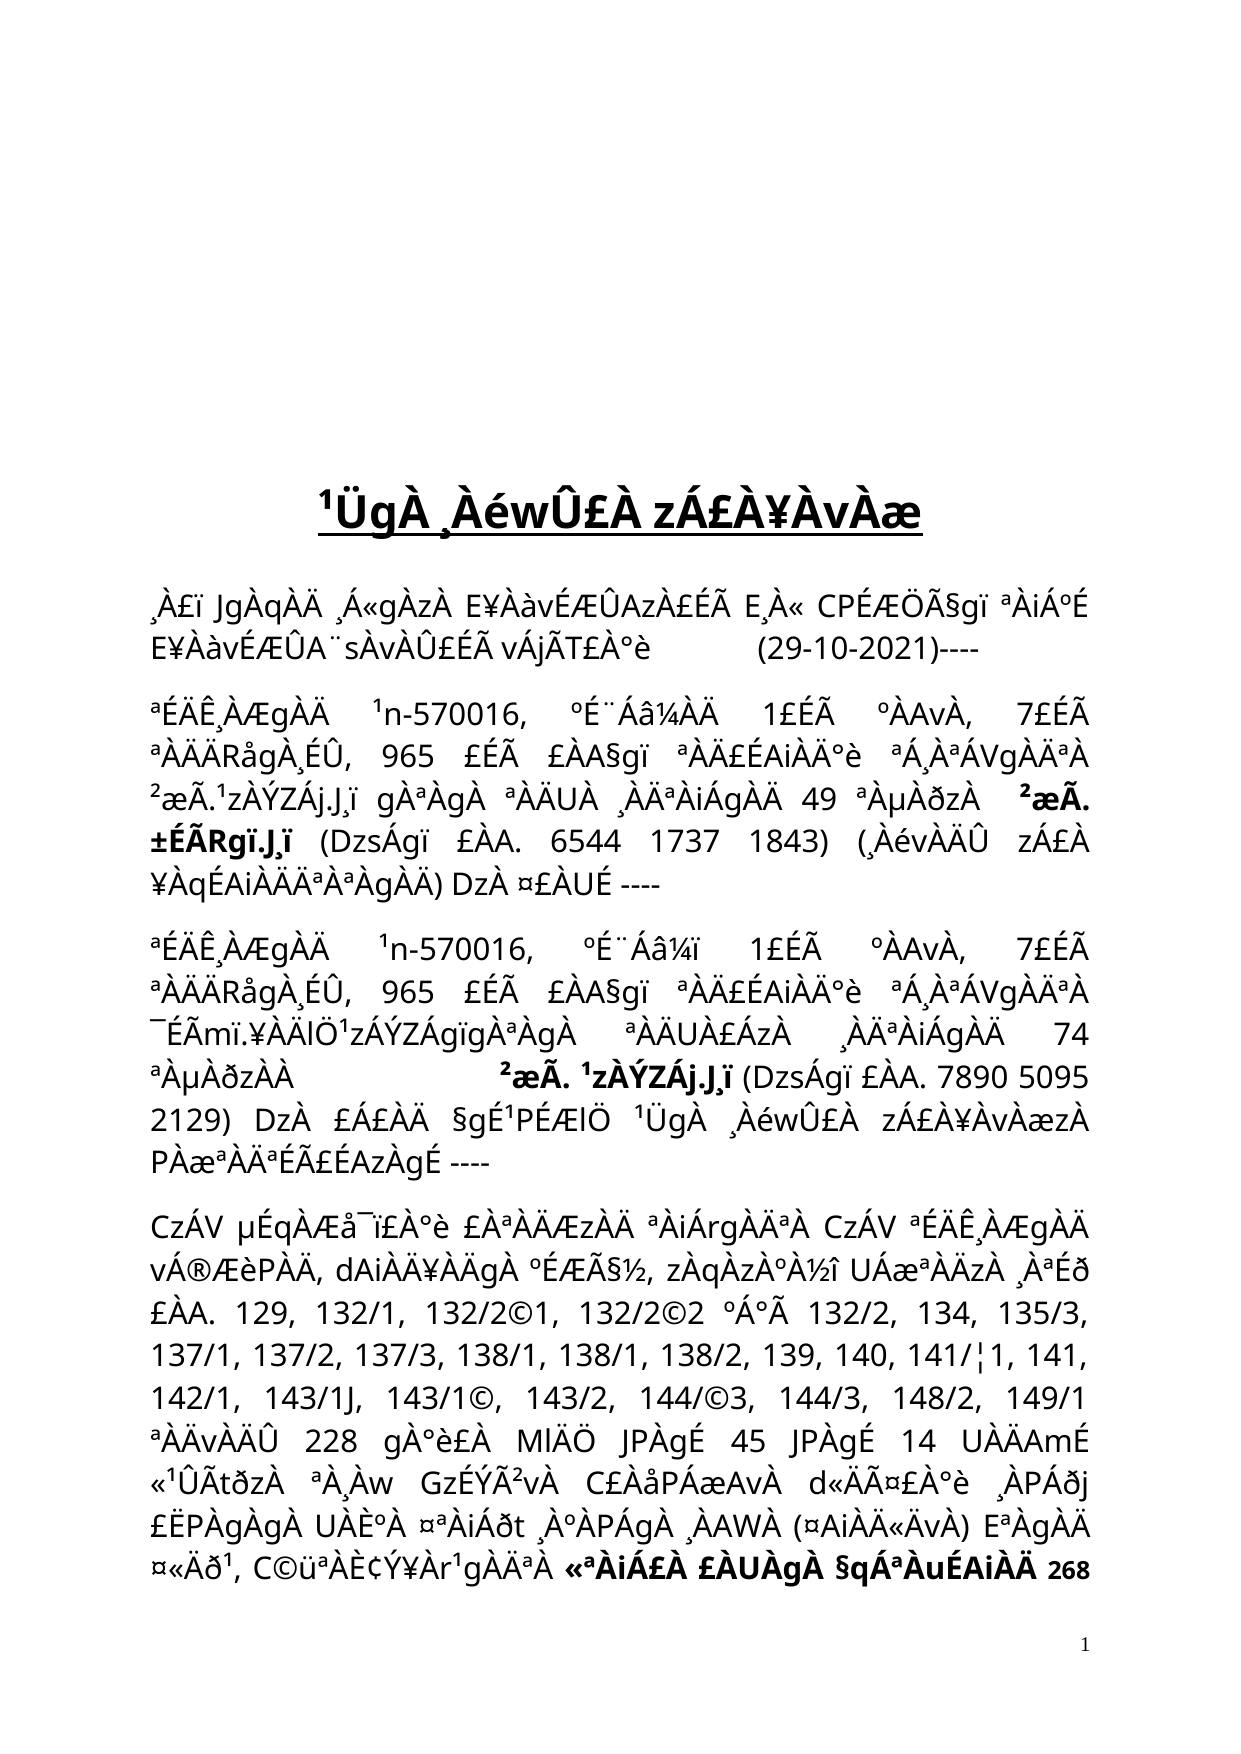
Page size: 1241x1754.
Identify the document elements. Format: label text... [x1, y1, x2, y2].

subtitle ªÉÄÊ¸ÀÆgÀÄ ¹n-570016, ºÉ¨Áâ¼ï 1£ÉÃ ºÀAvÀ, 7£ÉÃ ªÀÄÄRågÀ¸ÉÛ, 965 £ÉÃ £ÀA§gï ªÀÄ£ÉAiÀÄ°è ªÁ¸ÀªÁVgÀÄªÀ ¯ÉÃmï.¥ÀÄlÖ¹zÁÝZÁgïgÀªÀgÀ ªÀÄUÀ£ÁzÀ ¸ÀÄªÀiÁgÀÄ 74 ªÀµÀðzÀÀ ²æÃ. ¹zÀÝZÁj.J¸ï (DzsÁgï £ÀA. 7890 5095 2129) DzÀ £Á£ÀÄ §gÉ¹PÉÆlÖ ¹ÜgÀ ¸ÀéwÛ£À zÁ£À¥ÀvÀæzÀ PÀæªÀÄªÉÃ£ÉAzÀgÉ ---- [150, 927, 1090, 1183]
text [150, 1206, 1090, 1589]
subtitle ¸À£ï JgÀqÀÄ ¸Á«gÀzÀ E¥ÀàvÉÆÛAzÀ£ÉÃ E¸À« CPÉÆÖÃ§gï ªÀiÁºÉ E¥ÀàvÉÆÛA¨sÀvÀÛ£ÉÃ vÁjÃT£À°è (29-10-2021)---- [150, 583, 1090, 669]
subtitle ¹ÜgÀ ¸ÀéwÛ£À zÁ£À¥ÀvÀæ [150, 480, 1090, 542]
subtitle ªÉÄÊ¸ÀÆgÀÄ ¹n-570016, ºÉ¨Áâ¼ÀÄ 1£ÉÃ ºÀAvÀ, 7£ÉÃ ªÀÄÄRågÀ¸ÉÛ, 965 £ÉÃ £ÀA§gï ªÀÄ£ÉAiÀÄ°è ªÁ¸ÀªÁVgÀÄªÀ ²æÃ.¹zÀÝZÁj.J¸ï gÀªÀgÀ ªÀÄUÀ ¸ÀÄªÀiÁgÀÄ 49 ªÀµÀðzÀ ²æÃ.±ÉÃRgï.J¸ï (DzsÁgï £ÀA. 6544 1737 1843) (¸ÀévÀÄÛ zÁ£À ¥ÀqÉAiÀÄÄªÀªÀgÀÄ) DzÀ ¤£ÀUÉ ---- [150, 691, 1090, 904]
